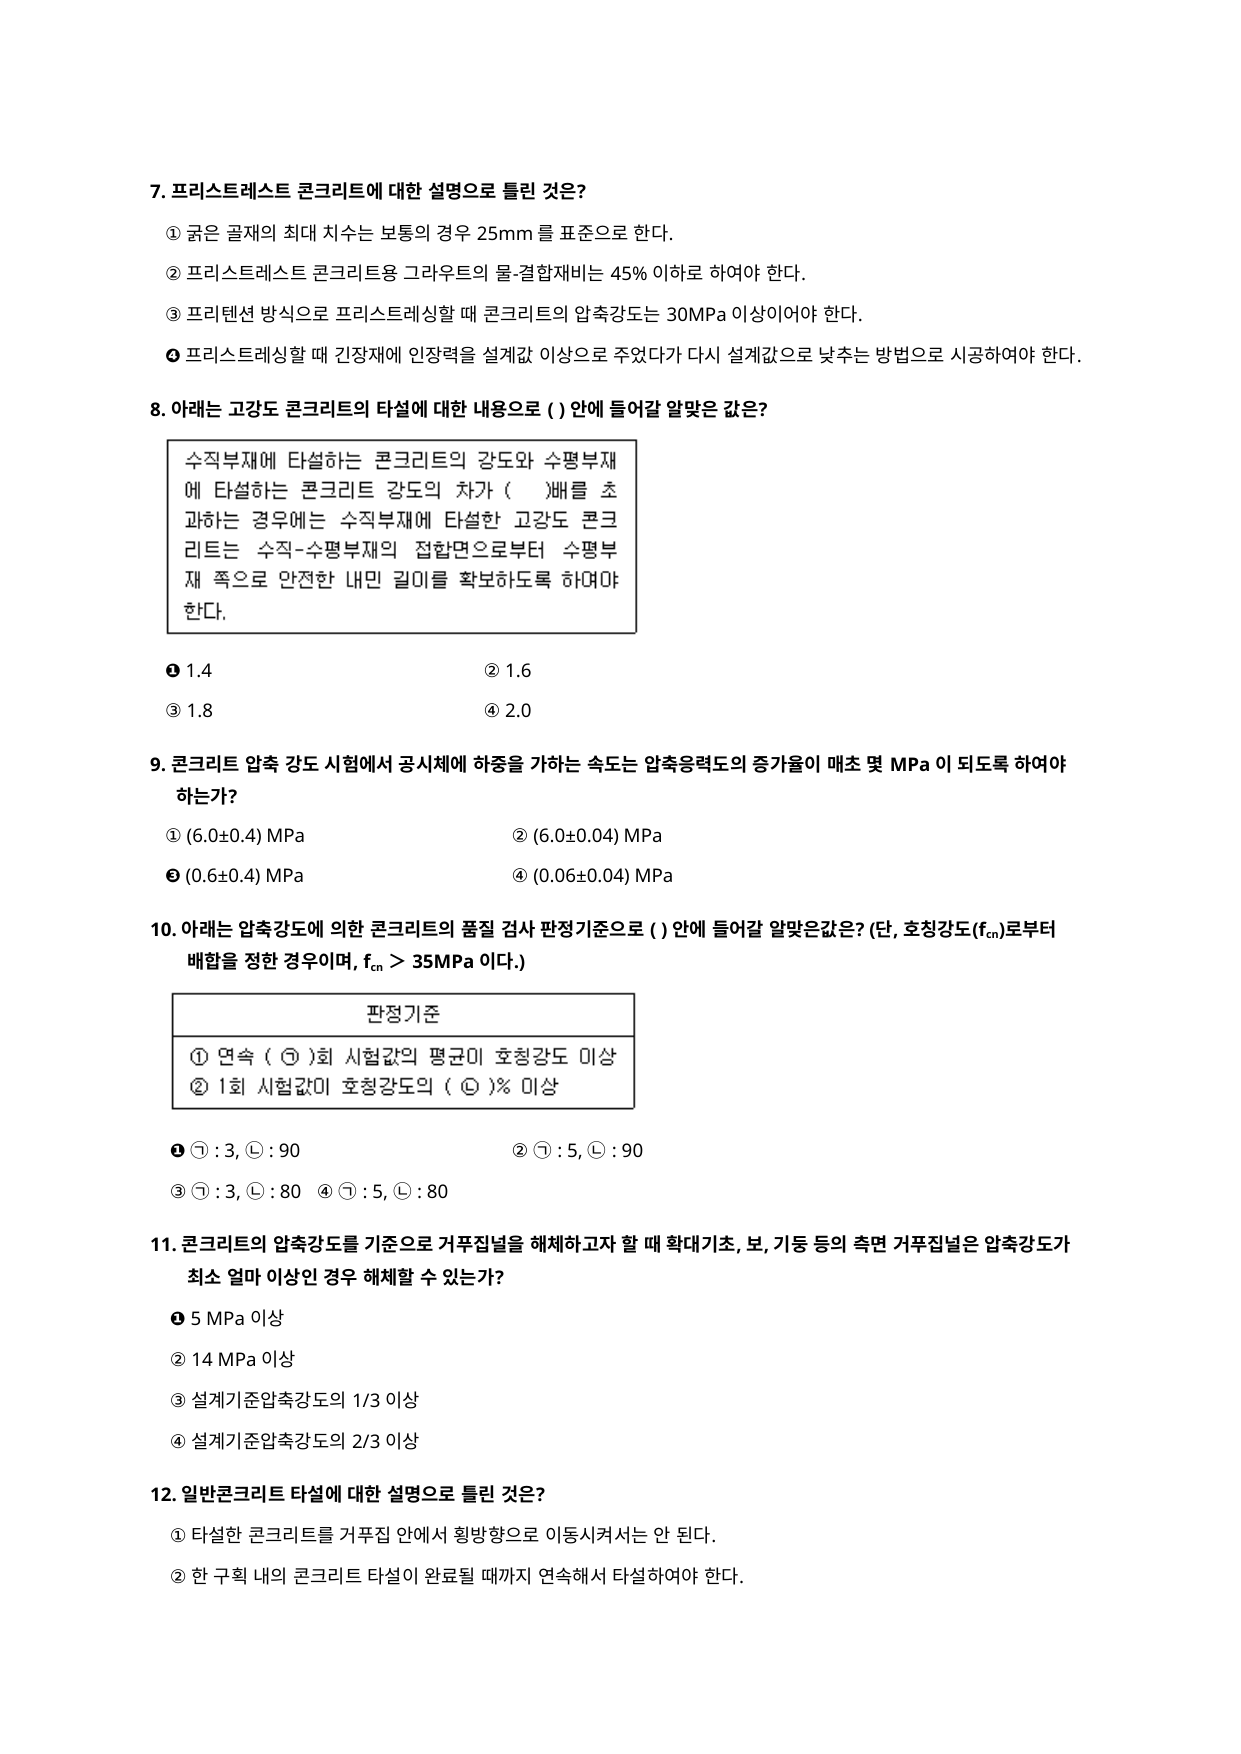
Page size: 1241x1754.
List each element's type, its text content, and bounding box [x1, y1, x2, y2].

text 9. 콘크리트 압축 강도 시험에서 공시체에 하중을 가하는 속도는 압축응력도의 증가율이 매초 몇 MPa 이 되도록 하여야 하는가? [150, 749, 1090, 809]
text ② 14 MPa 이상 [150, 1344, 1090, 1372]
text ❸ (0.6±0.4) MPa ④ (0.06±0.04) MPa [150, 862, 1090, 888]
text ② 한 구획 내의 콘크리트 타설이 완료될 때까지 연속해서 타설하여야 한다. [150, 1562, 1090, 1589]
picture [164, 435, 642, 639]
text ① 타설한 콘크리트를 거푸집 안에서 횡방향으로 이동시켜서는 안 된다. [150, 1521, 1090, 1548]
text ① (6.0±0.4) MPa ② (6.0±0.04) MPa [150, 823, 1090, 848]
text 10. 아래는 압축강도에 의한 콘크리트의 품질 검사 판정기준으로 ( ) 안에 들어갈 알맞은값은? (단, 호칭강도(fcn)로부터 배합을 정한 경우이며, fcn ＞ 35MPa 이다.) [150, 914, 1090, 974]
text ① 굵은 골재의 최대 치수는 보통의 경우 25mm를 표준으로 한다. [150, 218, 1090, 245]
text ③ 프리텐션 방식으로 프리스트레싱할 때 콘크리트의 압축강도는 30MPa 이상이어야 한다. [150, 300, 1090, 327]
text ❶ 1.4 ② 1.6 [150, 658, 1090, 683]
text ④ 설계기준압축강도의 2/3 이상 [150, 1426, 1090, 1454]
text 8. 아래는 고강도 콘크리트의 타설에 대한 내용으로 ( ) 안에 들어갈 알맞은 값은? [150, 394, 1090, 422]
text ③ 설계기준압축강도의 1/3 이상 [150, 1386, 1090, 1413]
text 11. 콘크리트의 압축강도를 기준으로 거푸집널을 해체하고자 할 때 확대기초, 보, 기둥 등의 측면 거푸집널은 압축강도가 최소 얼마 이상인 경우 해체할 수 있는가? [150, 1230, 1090, 1290]
text ③ 1.8 ④ 2.0 [150, 697, 1090, 723]
text 12. 일반콘크리트 타설에 대한 설명으로 틀린 것은? [150, 1480, 1090, 1507]
text ❹ 프리스트레싱할 때 긴장재에 인장력을 설계값 이상으로 주었다가 다시 설계값으로 낮추는 방법으로 시공하여야 한다. [150, 341, 1090, 368]
text 7. 프리스트레스트 콘크리트에 대한 설명으로 틀린 것은? [150, 177, 1090, 204]
picture [169, 987, 640, 1116]
text ❶ 5 MPa 이상 [150, 1304, 1090, 1331]
text ③ ㉠ : 3, ㉡ : 80 ④ ㉠ : 5, ㉡ : 80 [150, 1176, 1090, 1204]
text ② 프리스트레스트 콘크리트용 그라우트의 물-결합재비는 45% 이하로 하여야 한다. [150, 259, 1090, 286]
text ❶ ㉠ : 3, ㉡ : 90 ② ㉠ : 5, ㉡ : 90 [150, 1135, 1090, 1162]
